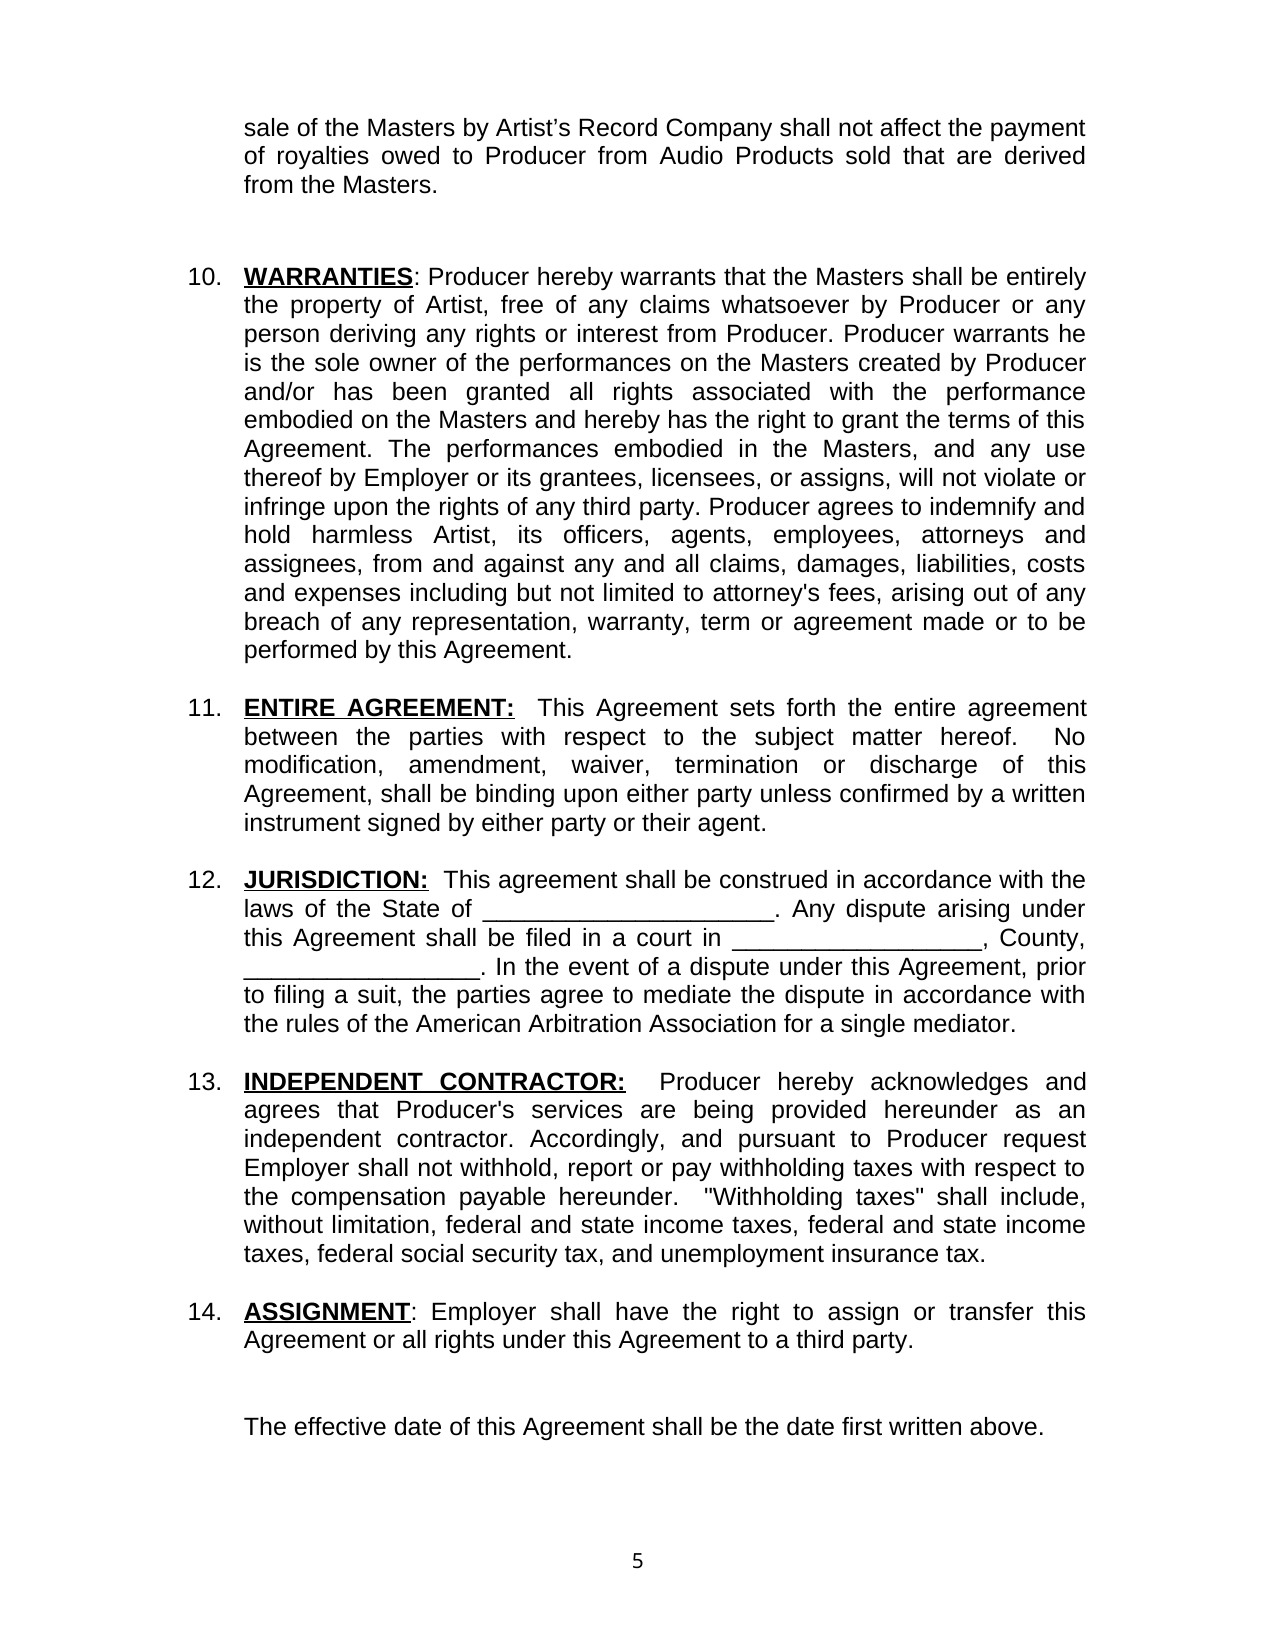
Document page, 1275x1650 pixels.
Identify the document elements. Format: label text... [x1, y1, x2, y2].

text The effective date of this Agreement shall be the date first written above. [187, 1412, 1087, 1440]
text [187, 112, 1087, 199]
text 13. INDEPENDENT CONTRACTOR: Producer hereby acknowledges and agrees that Producer's services are being provided hereunder as an independent contractor. Accordingly, and pursuant to Producer request Employer shall not withhold, report or pay withholding taxes with respect to the compensation payable hereunder. "Withholding taxes" shall include, without limitation, federal and state income taxes, federal and state income taxes, federal social security tax, and unemployment insurance tax. [187, 1067, 1087, 1268]
text 10. WARRANTIES: Producer hereby warrants that the Masters shall be entirely the property of Artist, free of any claims whatsoever by Producer or any person deriving any rights or interest from Producer. Producer warrants he is the sole owner of the performances on the Masters created by Producer and/or has been granted all rights associated with the performance embodied on the Masters and hereby has the right to grant the terms of this Agreement. The performances embodied in the Masters, and any use thereof by Employer or its grantees, licensees, or assigns, will not violate or infringe upon the rights of any third party. Producer agrees to indemnify and hold harmless Artist, its officers, agents, employees, attorneys and assignees, from and against any and all claims, damages, liabilities, costs and expenses including but not limited to attorney's fees, arising out of any breach of any representation, warranty, term or agreement made or to be performed by this Agreement. [187, 262, 1087, 664]
text 14. ASSIGNMENT: Employer shall have the right to assign or transfer this Agreement or all rights under this Agreement to a third party. [187, 1297, 1087, 1354]
text 12. JURISDICTION: This agreement shall be construed in accordance with the laws of the State of _____________________. Any dispute arising under this Agreement shall be filed in a court in __________________, County, _________________. In the event of a dispute under this Agreement, prior to filing a suit, the parties agree to mediate the dispute in accordance with the rules of the American Arbitration Association for a single mediator. [187, 865, 1087, 1038]
text 11. ENTIRE AGREEMENT: This Agreement sets forth the entire agreement between the parties with respect to the subject matter hereof. No modification, amendment, waiver, termination or discharge of this Agreement, shall be binding upon either party unless confirmed by a written instrument signed by either party or their agent. [187, 693, 1087, 837]
